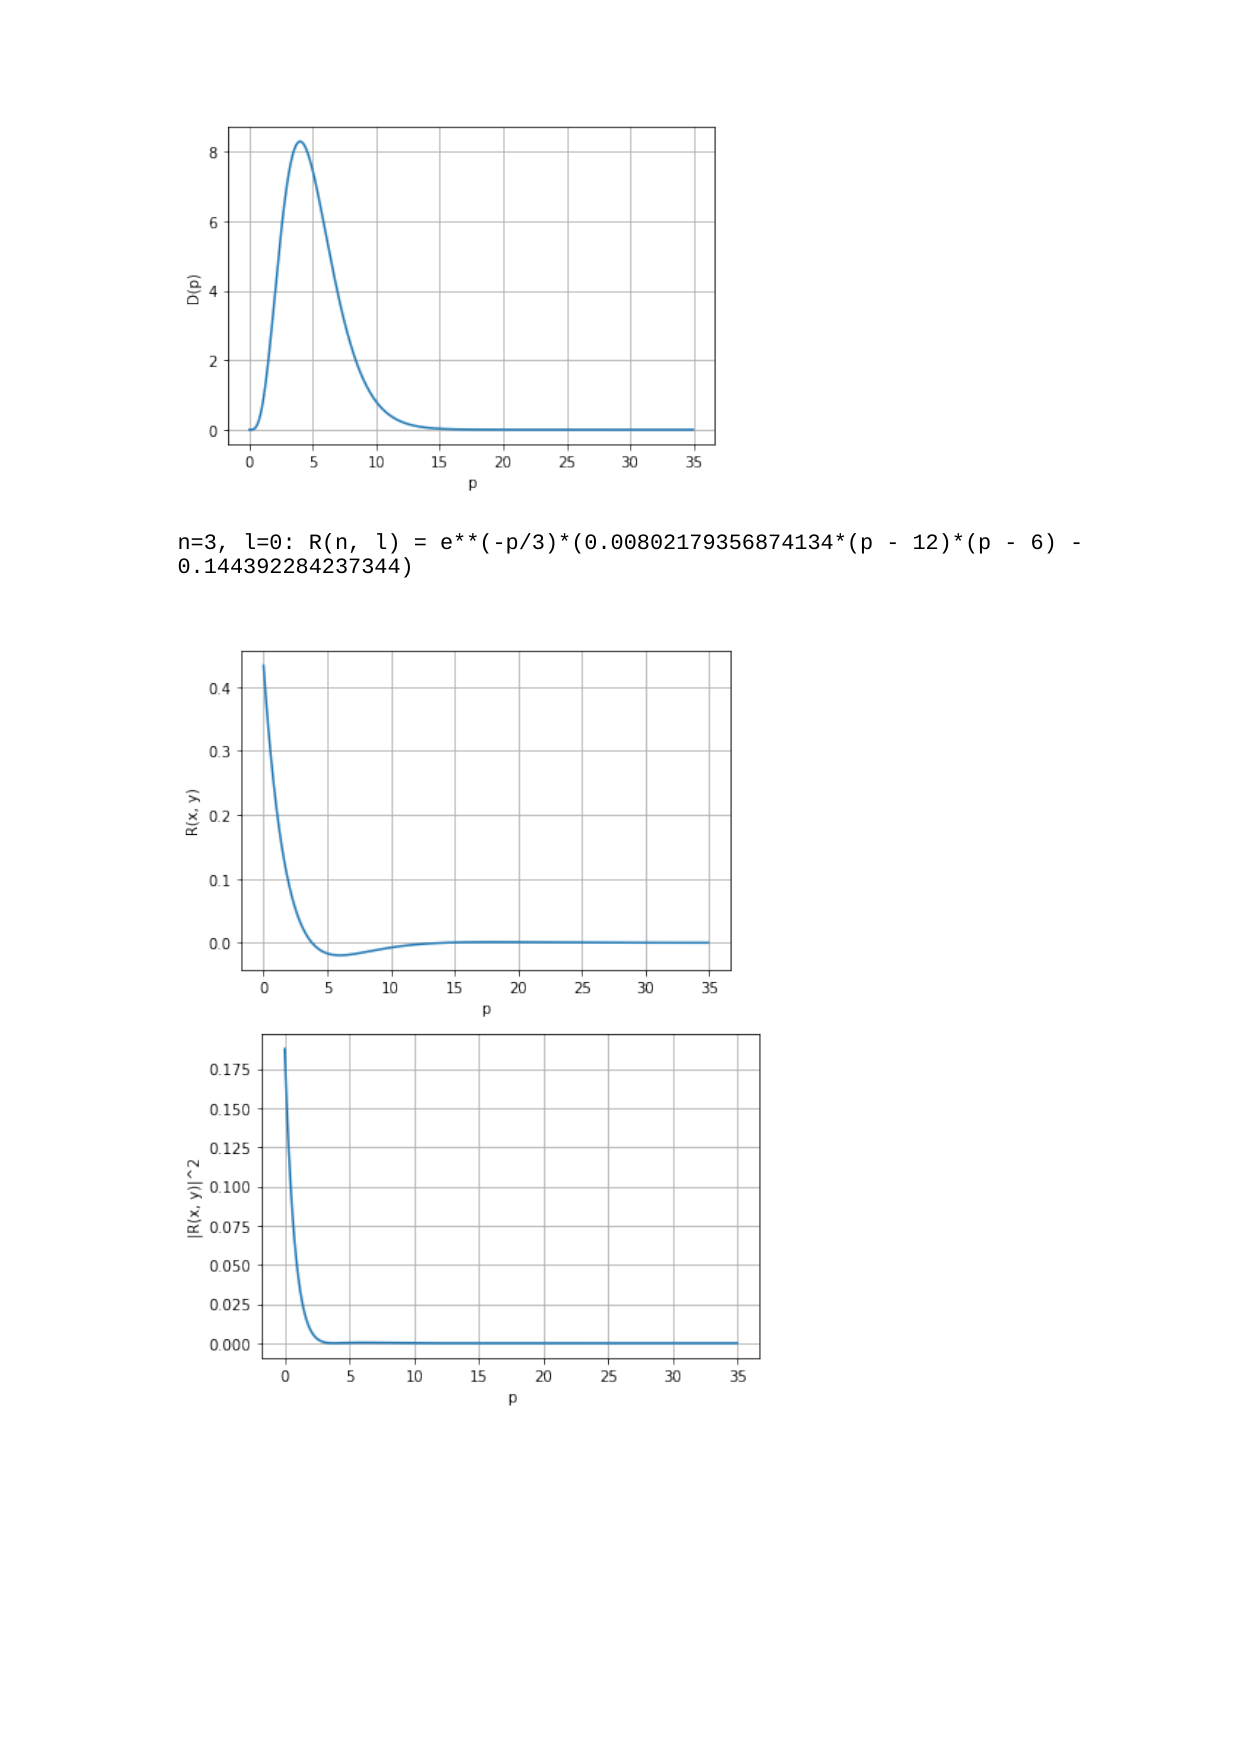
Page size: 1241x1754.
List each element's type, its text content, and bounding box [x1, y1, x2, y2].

picture [177, 118, 725, 500]
picture [177, 642, 770, 1415]
text n=3, l=0: R(n, l) = e**(-p/3)*(0.00802179356874134*(p - 12)*(p - 6) - 0.144392284237344) [177, 531, 1152, 580]
